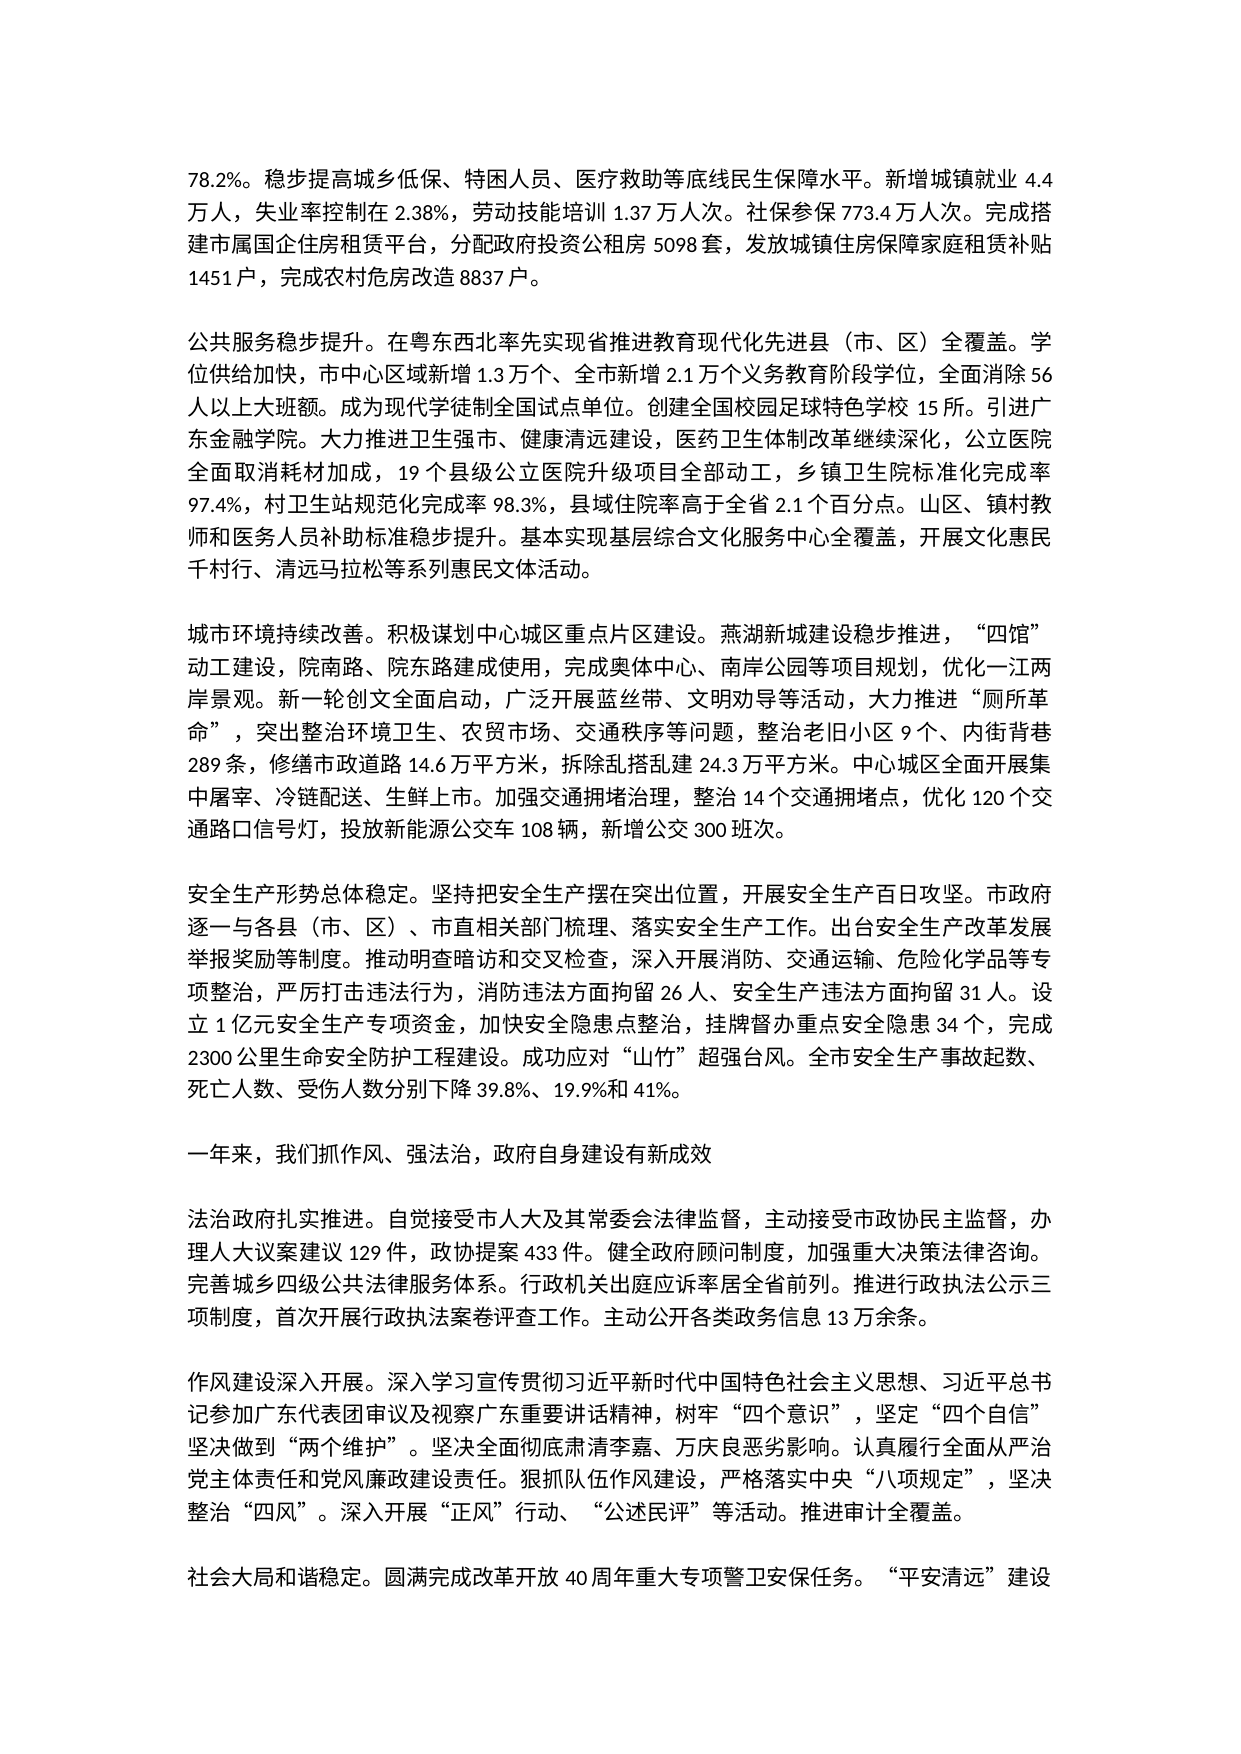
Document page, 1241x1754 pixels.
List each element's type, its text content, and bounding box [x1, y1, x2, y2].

text 一年来，我们抓作风、强法治，政府自身建设有新成效 [187, 1137, 1053, 1169]
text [187, 1559, 1053, 1592]
text 公共服务稳步提升。在粤东西北率先实现省推进教育现代化先进县（市、区）全覆盖。学位供给加快，市中心区域新增1.3万个、全市新增2.1万个义务教育阶段学位，全面消除56人以上大班额。成为现代学徒制全国试点单位。创建全国校园足球特色学校15所。引进广东金融学院。大力推进卫生强市、健康清远建设，医药卫生体制改革继续深化，公立医院全面取消耗材加成，19个县级公立医院升级项目全部动工，乡镇卫生院标准化完成率97.4%，村卫生站规范化完成率98.3%，县域住院率高于全省2.1个百分点。山区、镇村教师和医务人员补助标准稳步提升。基本实现基层综合文化服务中心全覆盖，开展文化惠民千村行、清远马拉松等系列惠民文体活动。 [187, 324, 1053, 584]
text 法治政府扎实推进。自觉接受市人大及其常委会法律监督，主动接受市政协民主监督，办理人大议案建议129件，政协提案433件。健全政府顾问制度，加强重大决策法律咨询。完善城乡四级公共法律服务体系。行政机关出庭应诉率居全省前列。推进行政执法公示三项制度，首次开展行政执法案卷评查工作。主动公开各类政务信息13万余条。 [187, 1202, 1053, 1332]
text 安全生产形势总体稳定。坚持把安全生产摆在突出位置，开展安全生产百日攻坚。市政府逐一与各县（市、区）、市直相关部门梳理、落实安全生产工作。出台安全生产改革发展、举报奖励等制度。推动明查暗访和交叉检查，深入开展消防、交通运输、危险化学品等专项整治，严厉打击违法行为，消防违法方面拘留26人、安全生产违法方面拘留31人。设立1亿元安全生产专项资金，加快安全隐患点整治，挂牌督办重点安全隐患34个，完成2300公里生命安全防护工程建设。成功应对“山竹”超强台风。全市安全生产事故起数、死亡人数、受伤人数分别下降39.8%、19.9%和41%。 [187, 877, 1053, 1104]
text 城市环境持续改善。积极谋划中心城区重点片区建设。燕湖新城建设稳步推进，“四馆”动工建设，院南路、院东路建成使用，完成奥体中心、南岸公园等项目规划，优化一江两岸景观。新一轮创文全面启动，广泛开展蓝丝带、文明劝导等活动，大力推进“厕所革命”，突出整治环境卫生、农贸市场、交通秩序等问题，整治老旧小区9个、内街背巷289条，修缮市政道路14.6万平方米，拆除乱搭乱建24.3万平方米。中心城区全面开展集中屠宰、冷链配送、生鲜上市。加强交通拥堵治理，整治14个交通拥堵点，优化120个交通路口信号灯，投放新能源公交车108辆，新增公交300班次。 [187, 617, 1053, 844]
text 作风建设深入开展。深入学习宣传贯彻习近平新时代中国特色社会主义思想、习近平总书记参加广东代表团审议及视察广东重要讲话精神，树牢“四个意识”，坚定“四个自信”，坚决做到“两个维护”。坚决全面彻底肃清李嘉、万庆良恶劣影响。认真履行全面从严治党主体责任和党风廉政建设责任。狠抓队伍作风建设，严格落实中央“八项规定”，坚决整治“四风”。深入开展“正风”行动、“公述民评”等活动。推进审计全覆盖。 [187, 1364, 1053, 1527]
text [187, 162, 1053, 292]
